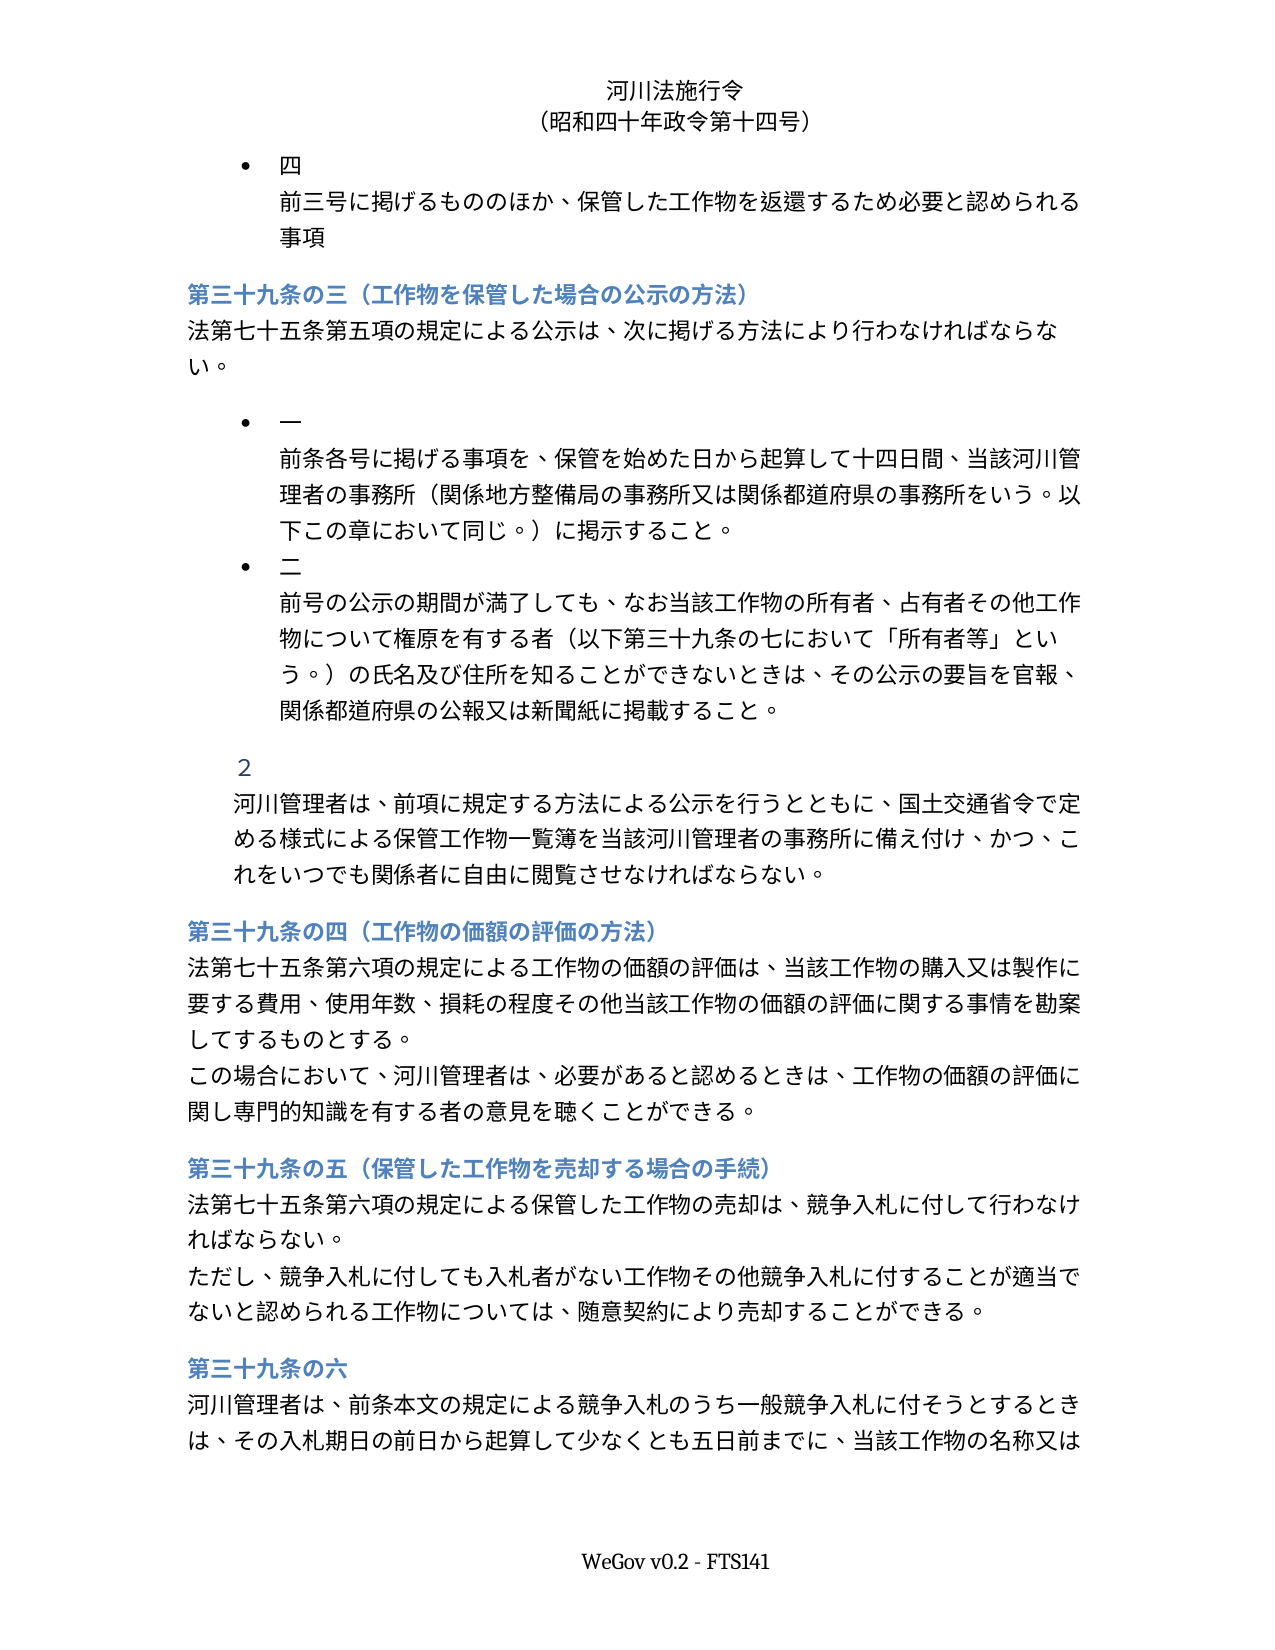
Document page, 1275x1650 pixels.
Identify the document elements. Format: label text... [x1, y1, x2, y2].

text 法第七十五条第五項の規定による公示は、次に掲げる方法により行わなければならない。 [187, 314, 1087, 382]
subtitle 第三十九条の六 [187, 1353, 1087, 1384]
text 法第七十五条第六項の規定による保管した工作物の売却は、競争入札に付して行わなければならない。 ただし、競争入札に付しても入札者がない工作物その他競争入札に付することが適当でないと認められる工作物については、随意契約により売却することができる。 [187, 1188, 1087, 1328]
text 河川管理者は、前条本文の規定による競争入札のうち一般競争入札に付そうとするときは、その入札期日の前日から起算して少なくとも五日前までに、当該工作物の名称又は種類、形状、数量その他国土交通省令で定める事項を当該河川管理者の事務所に掲示し、又はこれに準ずる適当な方法で公示しなければならない。 [187, 1389, 1087, 1456]
subtitle ２ [233, 752, 1087, 783]
subtitle 第三十九条の三（工作物を保管した場合の公示の方法） [187, 279, 1087, 310]
list 一 前条各号に掲げる事項を、保管を始めた日から起算して十四日間、当該河川管理者の事務所（関係地方整備局の事務所又は関係都道府県の事務所をいう。以下この章において同じ。）に掲示すること。 [242, 407, 1087, 546]
subtitle 第三十九条の四（工作物の価額の評価の方法） [187, 916, 1087, 947]
list 四 前三号に掲げるもののほか、保管した工作物を返還するため必要と認められる事項 [242, 150, 1087, 253]
subtitle 第三十九条の五（保管した工作物を売却する場合の手続） [187, 1153, 1087, 1184]
list 二 前号の公示の期間が満了しても、なお当該工作物の所有者、占有者その他工作物について権原を有する者（以下第三十九条の七において「所有者等」という。）の氏名及び住所を知ることができないときは、その公示の要旨を官報、関係都道府県の公報又は新聞紙に掲載すること。 [242, 551, 1087, 726]
text 河川管理者は、前項に規定する方法による公示を行うとともに、国土交通省令で定める様式による保管工作物一覧簿を当該河川管理者の事務所に備え付け、かつ、これをいつでも関係者に自由に閲覧させなければならない。 [233, 787, 1087, 891]
text 法第七十五条第六項の規定による工作物の価額の評価は、当該工作物の購入又は製作に要する費用、使用年数、損耗の程度その他当該工作物の価額の評価に関する事情を勘案してするものとする。 この場合において、河川管理者は、必要があると認めるときは、工作物の価額の評価に関し専門的知識を有する者の意見を聴くことができる。 [187, 952, 1087, 1127]
